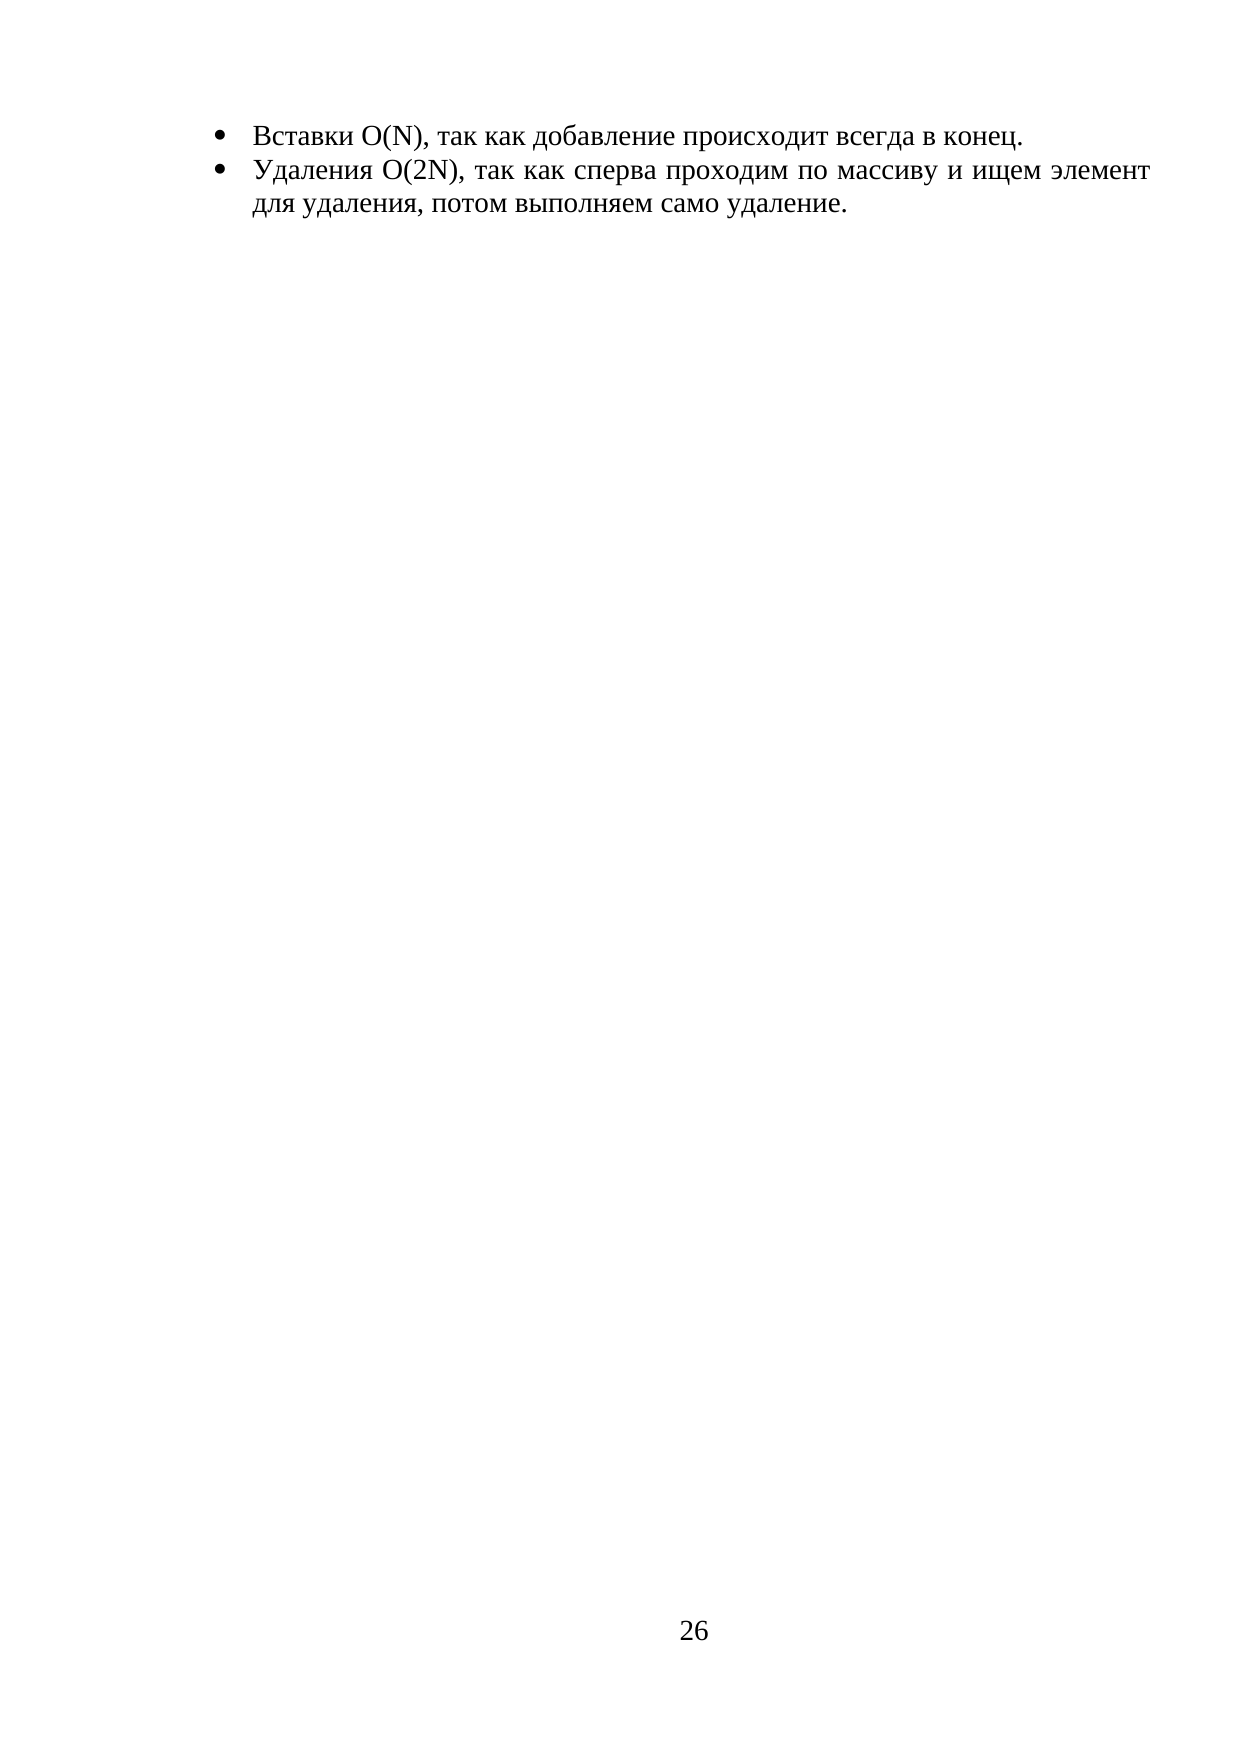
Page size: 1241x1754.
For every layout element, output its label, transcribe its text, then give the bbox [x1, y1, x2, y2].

list Удаления О(2N), так как сперва проходим по массиву и ищем элемент для удаления, потом выполняем само удаление. [215, 152, 1152, 219]
list Вставки О(N), так как добавление происходит всегда в конец. [215, 118, 1152, 152]
